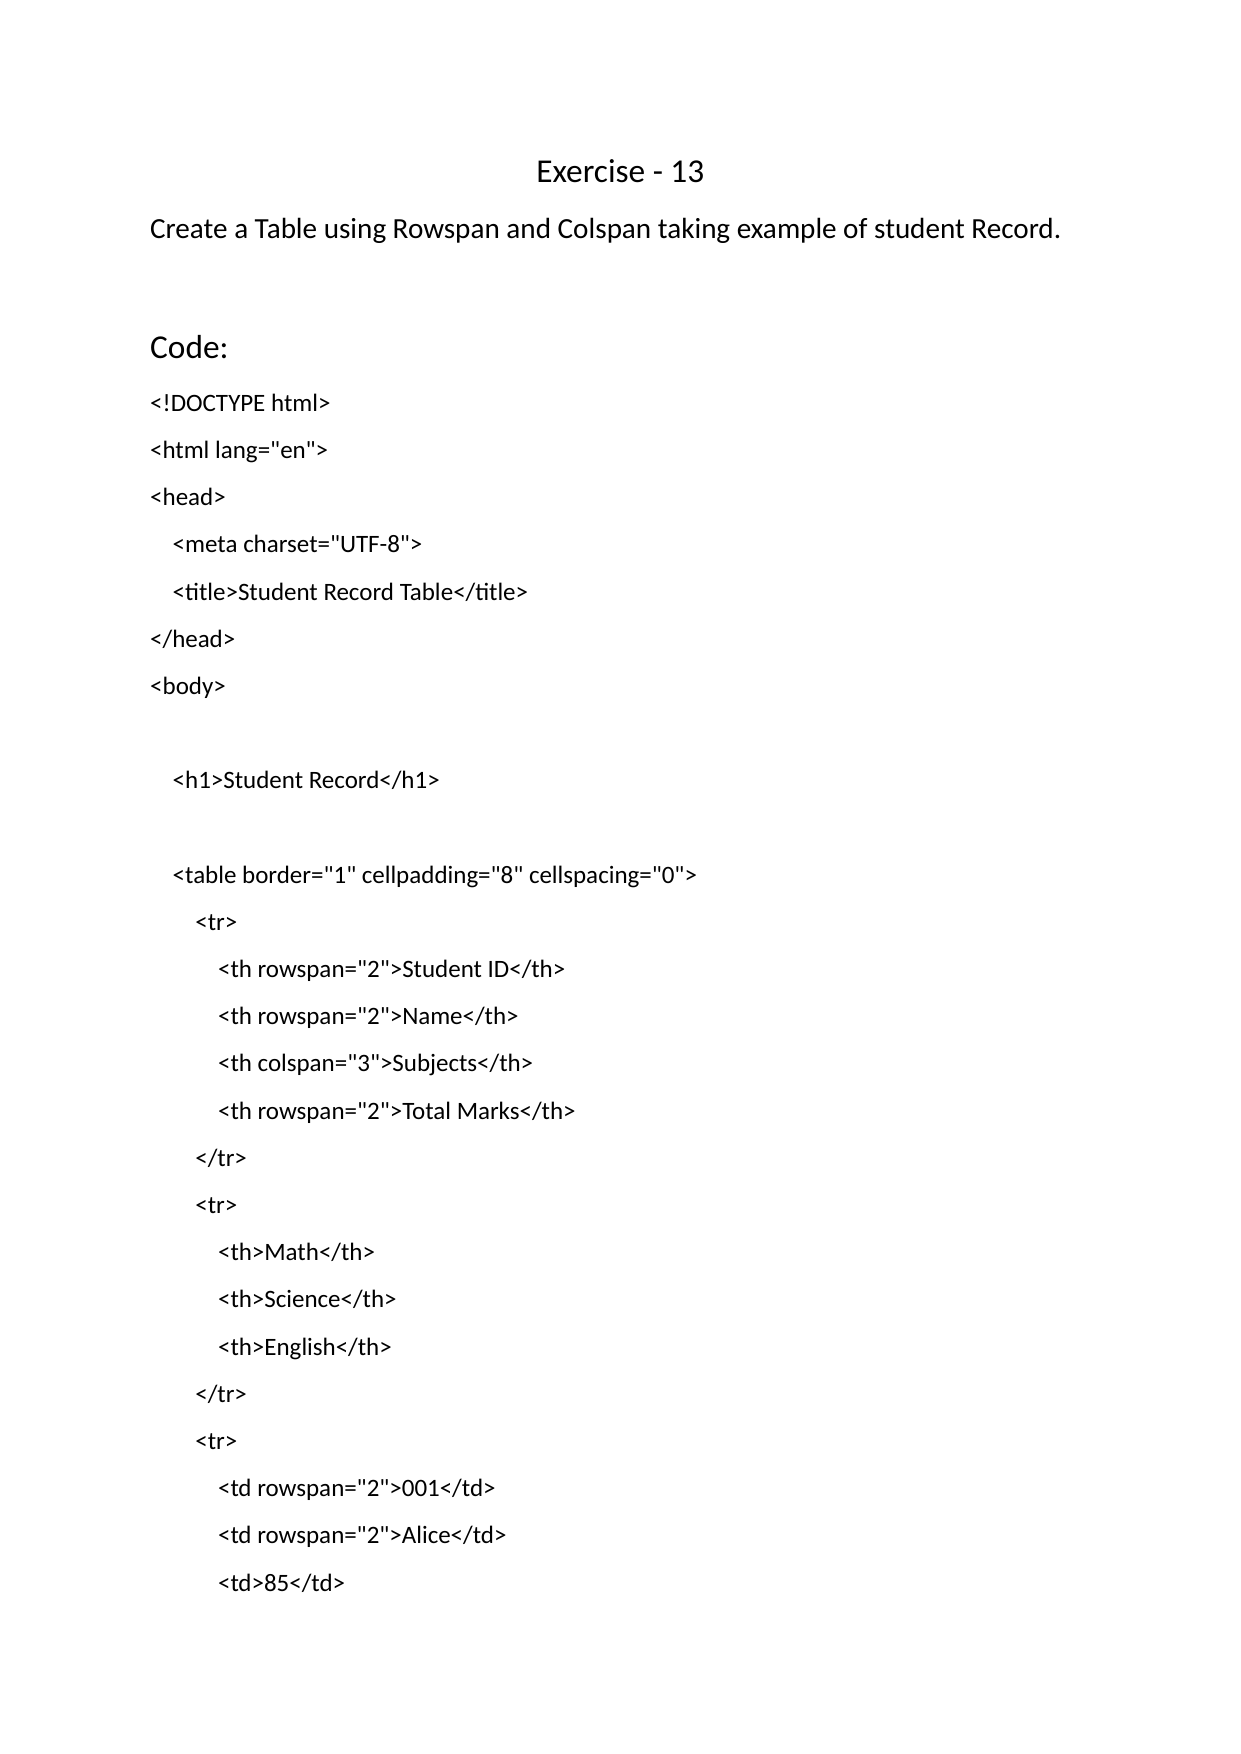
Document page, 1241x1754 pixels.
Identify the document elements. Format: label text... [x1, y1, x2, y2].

text <!DOCTYPE html> [150, 387, 1090, 417]
text <meta charset="UTF-8"> [150, 528, 1090, 559]
text Exercise - 13 [150, 150, 1090, 191]
text Code: [150, 326, 1090, 367]
text <th>Math</th> [150, 1236, 1090, 1267]
text <table border="1" cellpadding="8" cellspacing="0"> [150, 859, 1090, 889]
text <th colspan="3">Subjects</th> [150, 1048, 1090, 1078]
text <th rowspan="2">Name</th> [150, 1000, 1090, 1031]
text Create a Table using Rowspan and Colspan taking example of student Record. [150, 211, 1090, 246]
text </tr> [150, 1378, 1090, 1408]
text <th rowspan="2">Student ID</th> [150, 953, 1090, 984]
text <tr> [150, 1189, 1090, 1220]
text <tr> [150, 1425, 1090, 1456]
text <th rowspan="2">Total Marks</th> [150, 1095, 1090, 1125]
text <th>English</th> [150, 1331, 1090, 1361]
text <td rowspan="2">001</td> [150, 1472, 1090, 1503]
text <td rowspan="2">Alice</td> [150, 1519, 1090, 1550]
text <body> [150, 670, 1090, 701]
text <h1>Student Record</h1> [150, 764, 1090, 795]
text <tr> [150, 906, 1090, 937]
text </tr> [150, 1142, 1090, 1172]
text <th>Science</th> [150, 1283, 1090, 1314]
text <head> [150, 481, 1090, 512]
text </head> [150, 623, 1090, 653]
text <title>Student Record Table</title> [150, 576, 1090, 606]
text <html lang="en"> [150, 434, 1090, 465]
text <td>85</td> [150, 1567, 1090, 1597]
